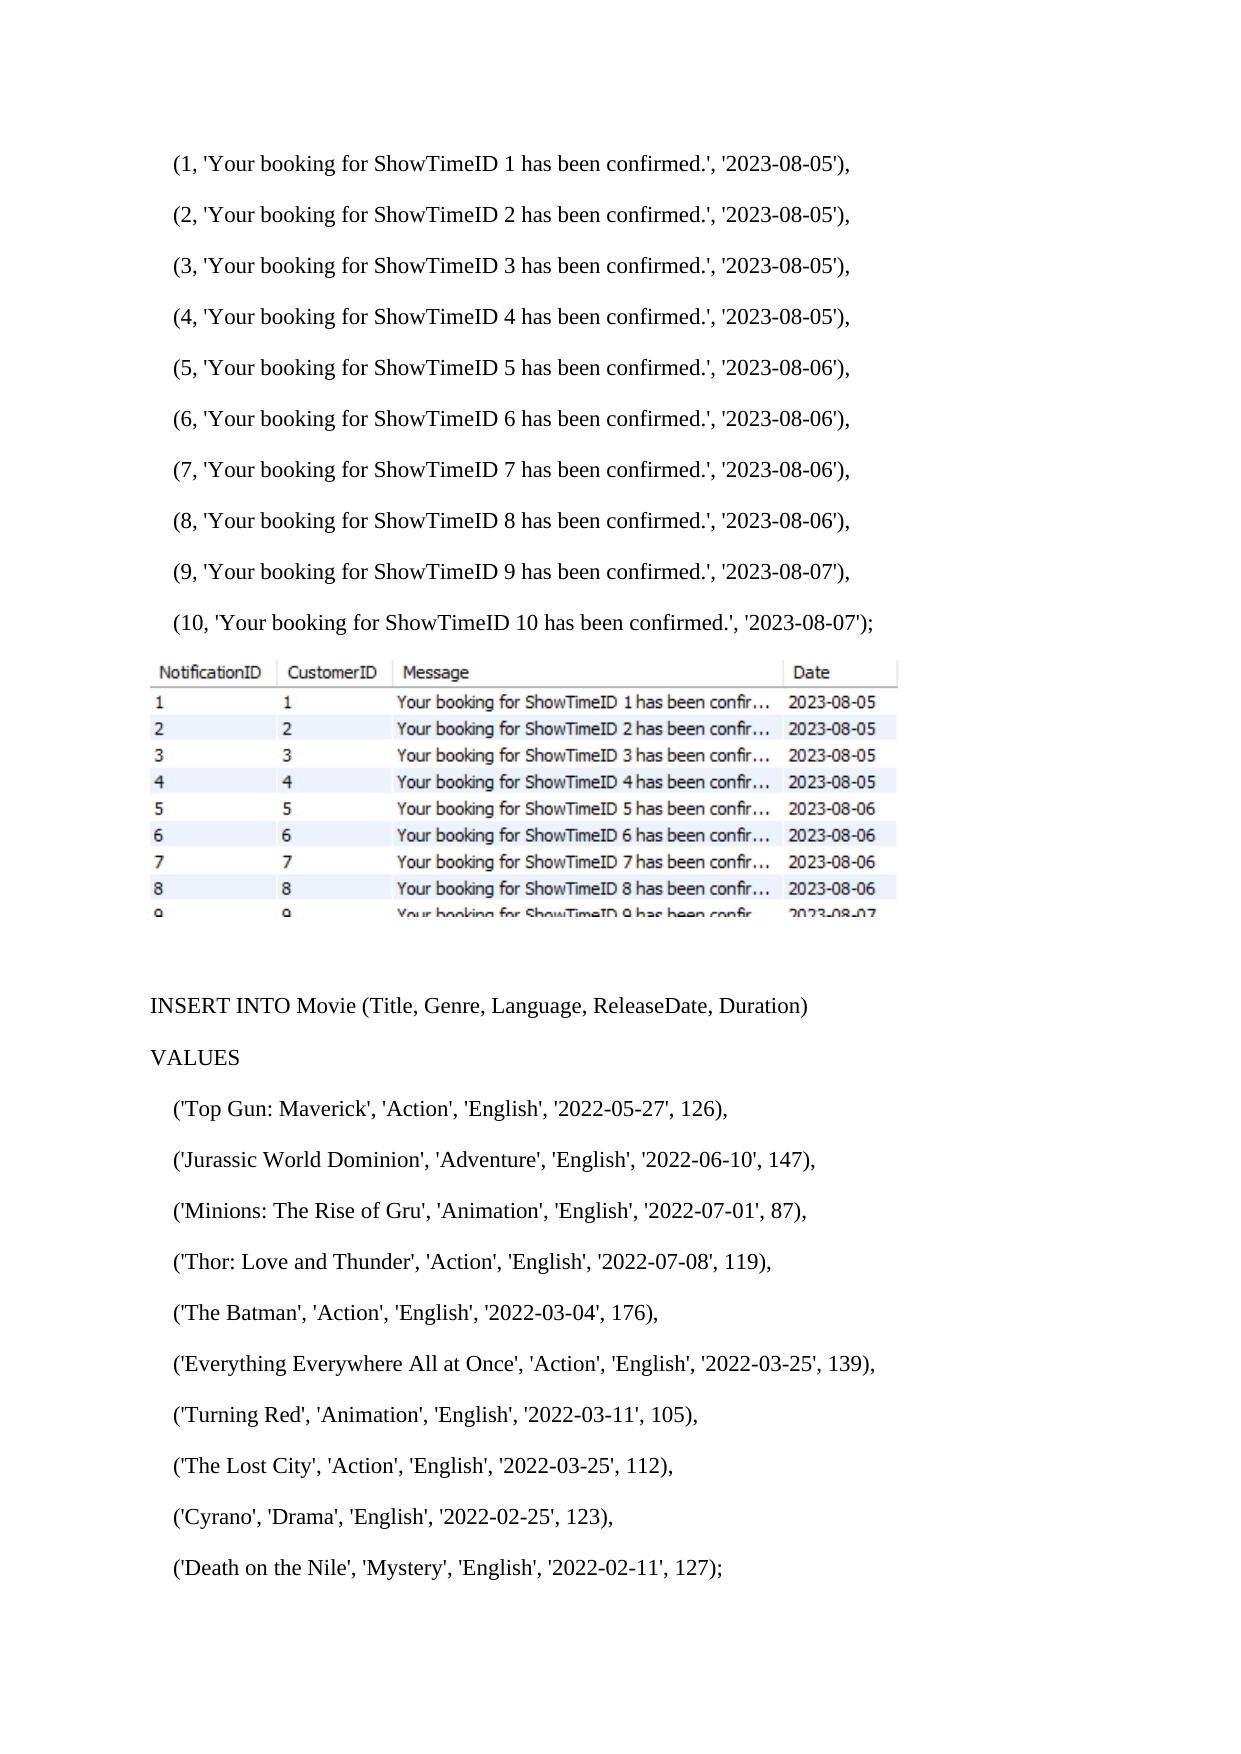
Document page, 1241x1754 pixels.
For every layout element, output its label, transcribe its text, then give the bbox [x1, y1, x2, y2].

text VALUES [150, 1044, 1090, 1070]
text (7, 'Your booking for ShowTimeID 7 has been confirmed.', '2023-08-06'), [150, 456, 1090, 483]
text ('The Lost City', 'Action', 'English', '2022-03-25', 112), [150, 1452, 1090, 1478]
text ('Thor: Love and Thunder', 'Action', 'English', '2022-07-08', 119), [150, 1248, 1090, 1274]
text ('Top Gun: Maverick', 'Action', 'English', '2022-05-27', 126), [150, 1095, 1090, 1121]
text ('Everything Everywhere All at Once', 'Action', 'English', '2022-03-25', 139), [150, 1350, 1090, 1376]
text (4, 'Your booking for ShowTimeID 4 has been confirmed.', '2023-08-05'), [150, 303, 1090, 329]
text (10, 'Your booking for ShowTimeID 10 has been confirmed.', '2023-08-07'); [150, 609, 1090, 636]
text (2, 'Your booking for ShowTimeID 2 has been confirmed.', '2023-08-05'), [150, 201, 1090, 227]
text (5, 'Your booking for ShowTimeID 5 has been confirmed.', '2023-08-06'), [150, 354, 1090, 381]
text ('Jurassic World Dominion', 'Adventure', 'English', '2022-06-10', 147), [150, 1146, 1090, 1172]
text (8, 'Your booking for ShowTimeID 8 has been confirmed.', '2023-08-06'), [150, 507, 1090, 534]
text ('Death on the Nile', 'Mystery', 'English', '2022-02-11', 127); [150, 1554, 1090, 1580]
text INSERT INTO Movie (Title, Genre, Language, ReleaseDate, Duration) [150, 993, 1090, 1019]
text ('Cyrano', 'Drama', 'English', '2022-02-25', 123), [150, 1503, 1090, 1529]
text (1, 'Your booking for ShowTimeID 1 has been confirmed.', '2023-08-05'), [150, 150, 1090, 176]
picture [150, 660, 906, 917]
text ('Minions: The Rise of Gru', 'Animation', 'English', '2022-07-01', 87), [150, 1197, 1090, 1223]
text (9, 'Your booking for ShowTimeID 9 has been confirmed.', '2023-08-07'), [150, 558, 1090, 585]
text ('Turning Red', 'Animation', 'English', '2022-03-11', 105), [150, 1401, 1090, 1427]
text ('The Batman', 'Action', 'English', '2022-03-04', 176), [150, 1299, 1090, 1325]
text (3, 'Your booking for ShowTimeID 3 has been confirmed.', '2023-08-05'), [150, 252, 1090, 278]
text (6, 'Your booking for ShowTimeID 6 has been confirmed.', '2023-08-06'), [150, 405, 1090, 432]
